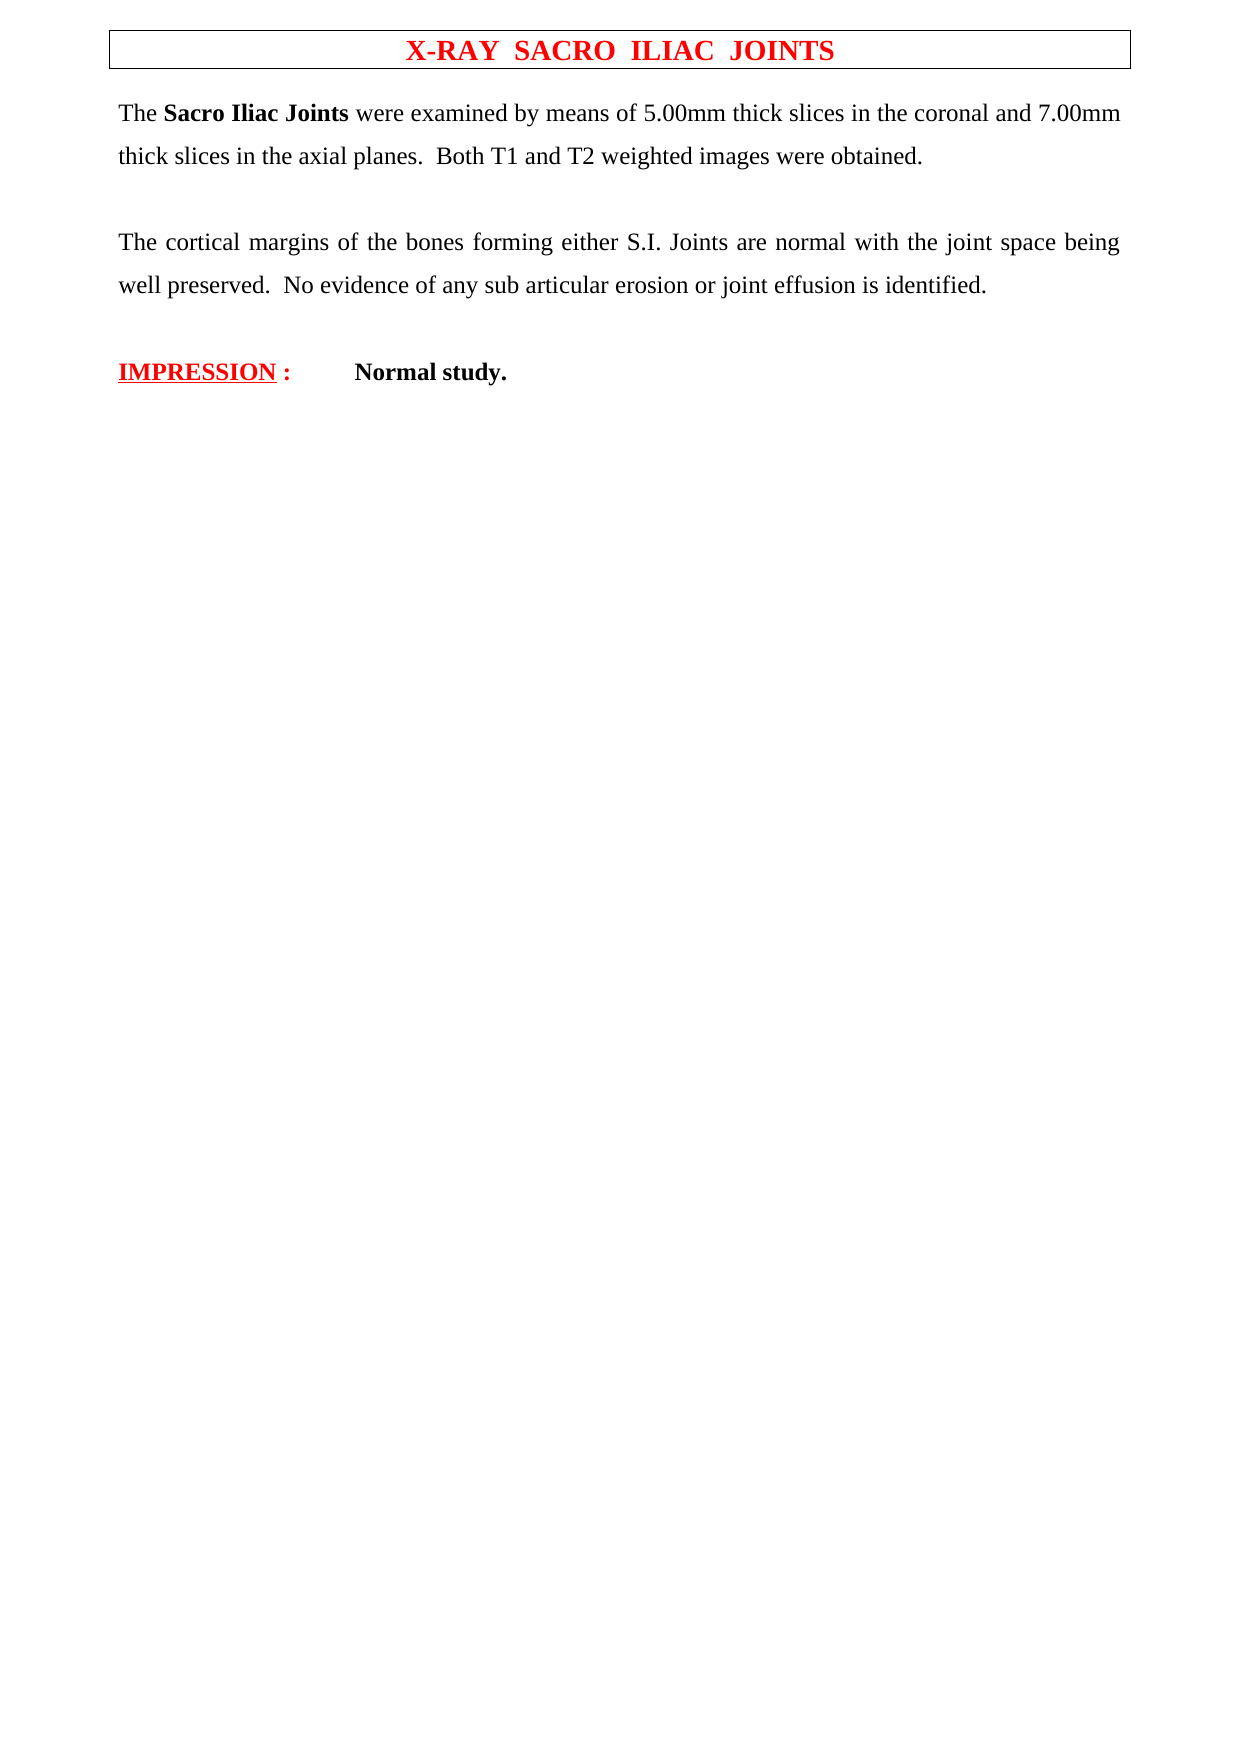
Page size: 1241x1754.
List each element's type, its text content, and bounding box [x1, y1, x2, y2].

text The Sacro Iliac Joints were examined by means of 5.00mm thick slices in the coronal and 7.00mm thick slices in the axial planes. Both T1 and T2 weighted images were obtained. [118, 98, 1122, 170]
text X-RAY SACRO ILIAC JOINTS [110, 31, 1130, 68]
text The cortical margins of the bones forming either S.I. Joints are normal with the joint space being well preserved. No evidence of any sub articular erosion or joint effusion is identified. [118, 227, 1122, 299]
text Impression : Normal study. [118, 357, 1122, 386]
